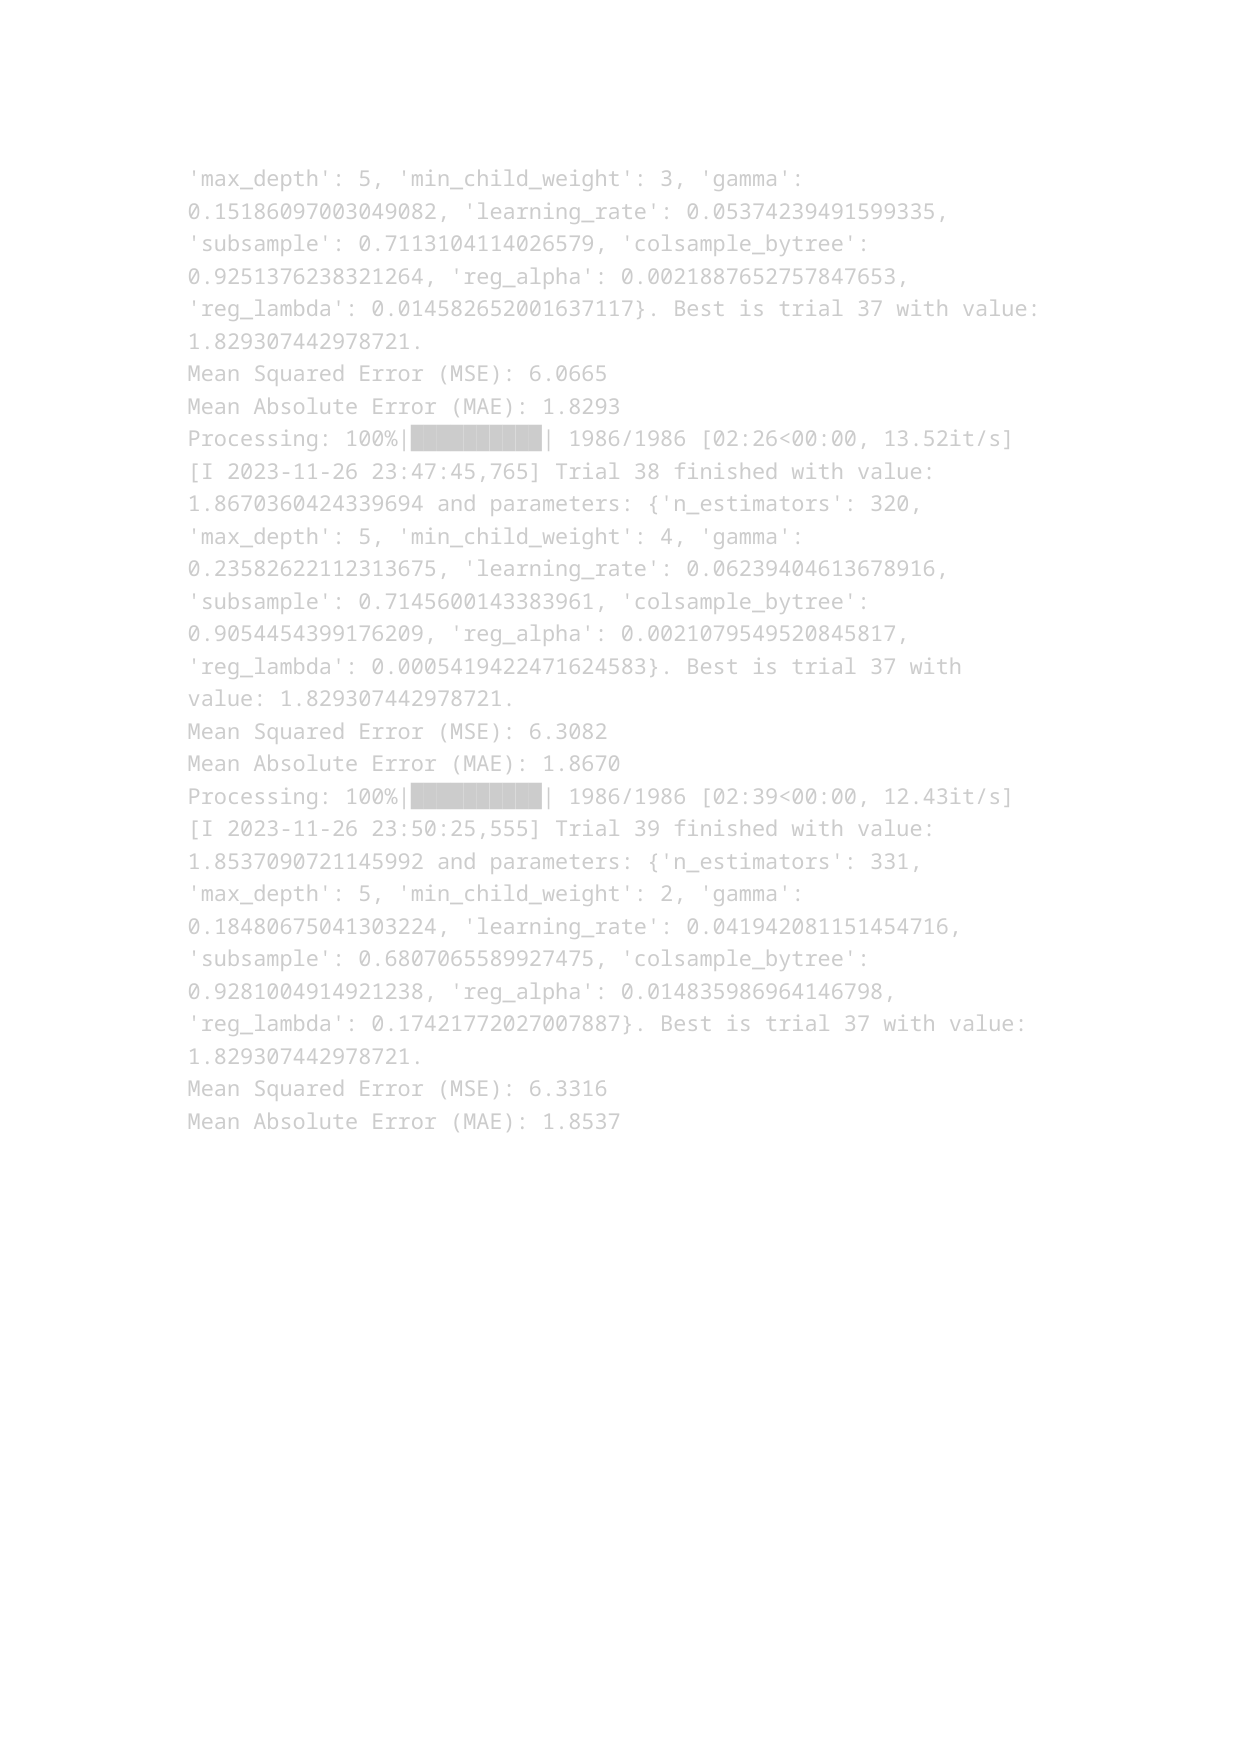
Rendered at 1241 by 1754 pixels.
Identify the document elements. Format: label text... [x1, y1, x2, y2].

text Mean Squared Error (MSE): 6.0665 [187, 357, 1053, 389]
text Mean Squared Error (MSE): 6.3316 [187, 1072, 1053, 1104]
text Mean Absolute Error (MAE): 1.8537 [187, 1104, 1053, 1137]
text Mean Squared Error (MSE): 6.3082 [187, 714, 1053, 747]
text Mean Absolute Error (MAE): 1.8670 [187, 747, 1053, 779]
text Processing: 100%|██████████| 1986/1986 [02:39<00:00, 12.43it/s] [187, 779, 1053, 812]
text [187, 162, 1053, 357]
text [I 2023-11-26 23:50:25,555] Trial 39 finished with value: 1.8537090721145992 and parameters: {'n_estimators': 331, 'max_depth': 5, 'min_child_weight': 2, 'gamma': 0.18480675041303224, 'learning_rate': 0.041942081151454716, 'subsample': 0.6807065589927475, 'colsample_bytree': 0.9281004914921238, 'reg_alpha': 0.014835986964146798, 'reg_lambda': 0.17421772027007887}. Best is trial 37 with value: 1.829307442978721. [187, 812, 1053, 1072]
text [I 2023-11-26 23:47:45,765] Trial 38 finished with value: 1.8670360424339694 and parameters: {'n_estimators': 320, 'max_depth': 5, 'min_child_weight': 4, 'gamma': 0.23582622112313675, 'learning_rate': 0.06239404613678916, 'subsample': 0.7145600143383961, 'colsample_bytree': 0.9054454399176209, 'reg_alpha': 0.0021079549520845817, 'reg_lambda': 0.0005419422471624583}. Best is trial 37 with value: 1.829307442978721. [187, 454, 1053, 714]
text Mean Absolute Error (MAE): 1.8293 [187, 389, 1053, 422]
text Processing: 100%|██████████| 1986/1986 [02:26<00:00, 13.52it/s] [187, 422, 1053, 454]
